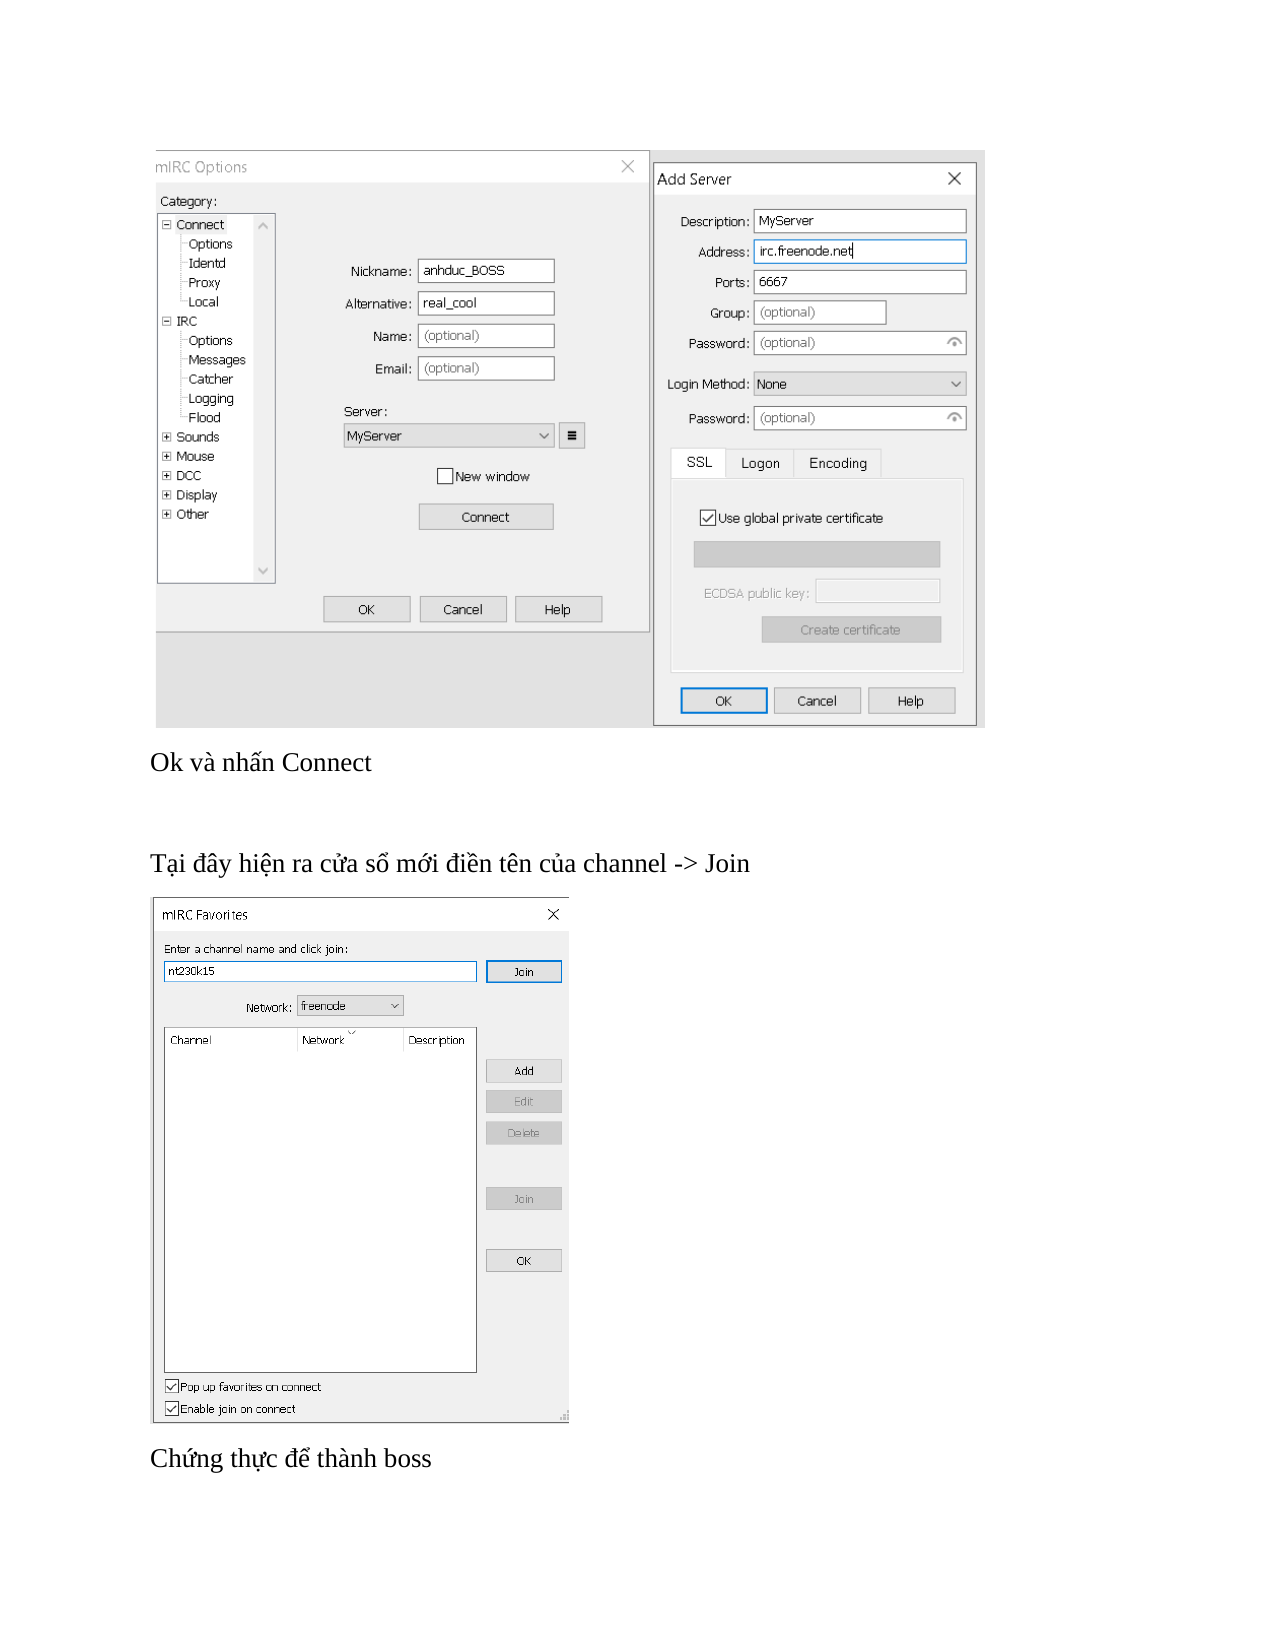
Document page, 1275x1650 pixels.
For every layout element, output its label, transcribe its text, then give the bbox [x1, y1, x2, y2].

picture [155, 150, 985, 728]
text Ok và nhấn Connect [150, 746, 1125, 778]
picture [150, 897, 569, 1424]
text Tại đây hiện ra cửa sổ mới điền tên của channel -> Join [150, 847, 1125, 878]
text Chứng thực để thành boss [150, 1442, 1125, 1474]
